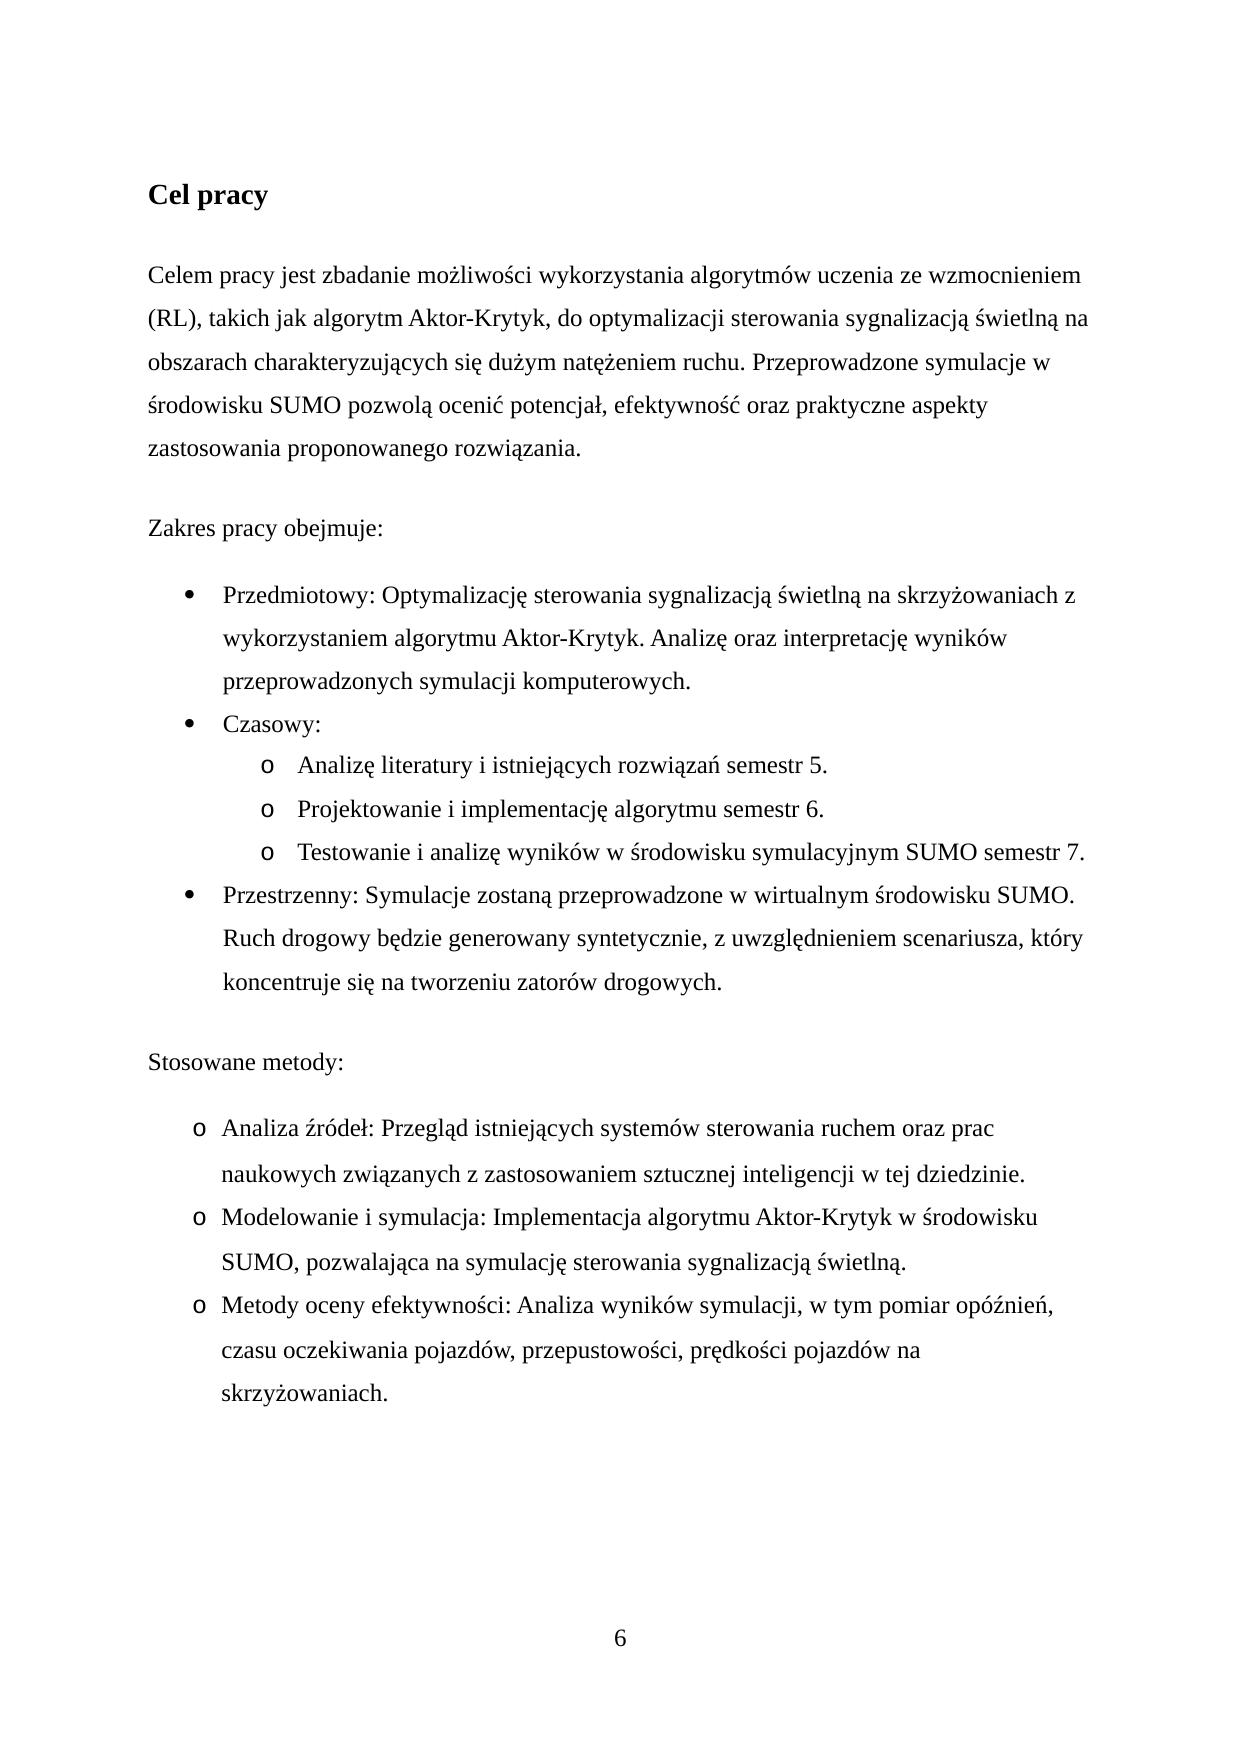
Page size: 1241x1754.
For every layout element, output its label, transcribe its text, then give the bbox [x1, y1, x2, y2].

text Stosowane metody: [148, 1047, 1093, 1076]
list Testowanie i analizę wyników w środowisku symulacyjnym SUMO semestr 7. [260, 837, 1093, 868]
list Analiza źródeł: Przegląd istniejących systemów sterowania ruchem oraz prac naukowych związanych z zastosowaniem sztucznej inteligencji w tej dziedzinie. [192, 1113, 1093, 1187]
list Modelowanie i symulacja: Implementacja algorytmu Aktor-Krytyk w środowisku SUMO, pozwalająca na symulację sterowania sygnalizacją świetlną. [192, 1202, 1093, 1276]
text Zakres pracy obejmuje: [148, 513, 1093, 542]
list Analizę literatury i istniejących rozwiązań semestr 5. [260, 750, 1093, 781]
list Przestrzenny: Symulacje zostaną przeprowadzone w wirtualnym środowisku SUMO. Ruch drogowy będzie generowany syntetycznie, z uwzględnieniem scenariusza, który koncentruje się na tworzeniu zatorów drogowych. [185, 880, 1093, 995]
text Cel pracy [148, 177, 1093, 210]
text Celem pracy jest zbadanie możliwości wykorzystania algorytmów uczenia ze wzmocnieniem (RL), takich jak algorytm Aktor-Krytyk, do optymalizacji sterowania sygnalizacją świetlną na obszarach charakteryzujących się dużym natężeniem ruchu. Przeprowadzone symulacje w środowisku SUMO pozwolą ocenić potencjał, efektywność oraz praktyczne aspekty zastosowania proponowanego rozwiązania. [148, 260, 1093, 462]
list Przedmiotowy: Optymalizację sterowania sygnalizacją świetlną na skrzyżowaniach z wykorzystaniem algorytmu Aktor-Krytyk. Analizę oraz interpretację wyników przeprowadzonych symulacji komputerowych. [185, 580, 1093, 695]
list Projektowanie i implementację algorytmu semestr 6. [260, 794, 1093, 824]
list Czasowy: [185, 709, 1093, 738]
list Metody oceny efektywności: Analiza wyników symulacji, w tym pomiar opóźnień, czasu oczekiwania pojazdów, przepustowości, prędkości pojazdów na skrzyżowaniach. [192, 1290, 1093, 1450]
